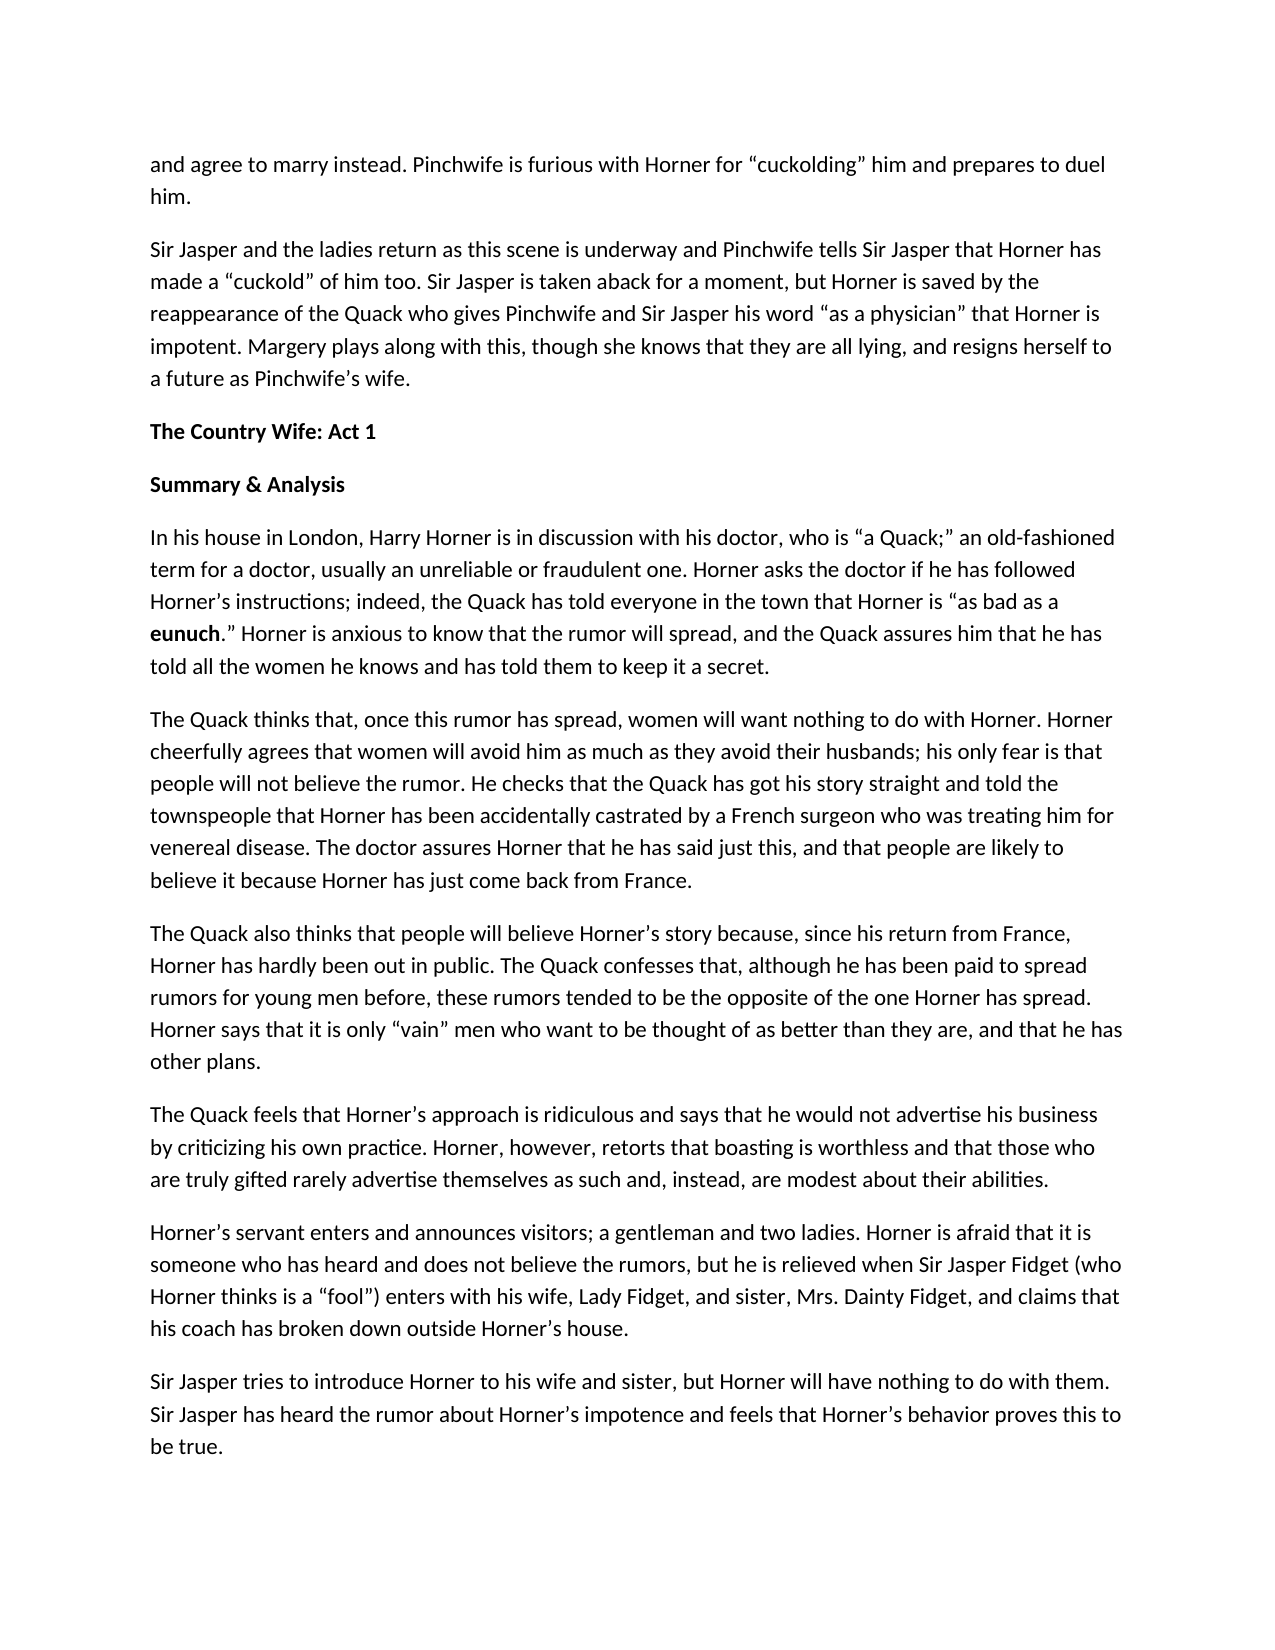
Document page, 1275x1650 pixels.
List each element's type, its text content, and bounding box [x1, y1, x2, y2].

text Horner’s servant enters and announces visitors; a gentleman and two ladies. Horner is afraid that it is someone who has heard and does not believe the rumors, but he is relieved when Sir Jasper Fidget (who Horner thinks is a “fool”) enters with his wife, Lady Fidget, and sister, Mrs. Dainty Fidget, and claims that his coach has broken down outside Horner’s house. [150, 1218, 1125, 1342]
text Sir Jasper and the ladies return as this scene is underway and Pinchwife tells Sir Jasper that Horner has made a “cuckold” of him too. Sir Jasper is taken aback for a moment, but Horner is saved by the reappearance of the Quack who gives Pinchwife and Sir Jasper his word “as a physician” that Horner is impotent. Margery plays along with this, though she knows that they are all lying, and resigns herself to a future as Pinchwife’s wife. [150, 235, 1125, 392]
text Sir Jasper tries to introduce Horner to his wife and sister, but Horner will have nothing to do with them. Sir Jasper has heard the rumor about Horner’s impotence and feels that Horner’s behavior proves this to be true. [150, 1367, 1125, 1460]
text Summary & Analysis [150, 470, 1125, 498]
text The Quack also thinks that people will believe Horner’s story because, since his return from France, Horner has hardly been out in public. The Quack confesses that, although he has been paid to spread rumors for young men before, these rumors tended to be the opposite of the one Horner has spread. Horner says that it is only “vain” men who want to be thought of as better than they are, and that he has other plans. [150, 919, 1125, 1076]
text The Quack thinks that, once this rumor has spread, women will want nothing to do with Horner. Horner cheerfully agrees that women will avoid him as much as they avoid their husbands; his only fear is that people will not believe the rumor. He checks that the Quack has got his story straight and told the townspeople that Horner has been accidentally castrated by a French surgeon who was treating him for venereal disease. The doctor assures Horner that he has said just this, and that people are likely to believe it because Horner has just come back from France. [150, 705, 1125, 894]
text The Country Wife: Act 1 [150, 417, 1125, 445]
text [150, 150, 1125, 210]
text The Quack feels that Horner’s approach is ridiculous and says that he would not advertise his business by criticizing his own practice. Horner, however, retorts that boasting is worthless and that those who are truly gifted rarely advertise themselves as such and, instead, are modest about their abilities. [150, 1101, 1125, 1193]
text In his house in London, Harry Horner is in discussion with his doctor, who is “a Quack;” an old-fashioned term for a doctor, usually an unreliable or fraudulent one. Horner asks the doctor if he has followed Horner’s instructions; indeed, the Quack has told everyone in the town that Horner is “as bad as a eunuch.” Horner is anxious to know that the rumor will spread, and the Quack assures him that he has told all the women he knows and has told them to keep it a secret. [150, 523, 1125, 680]
